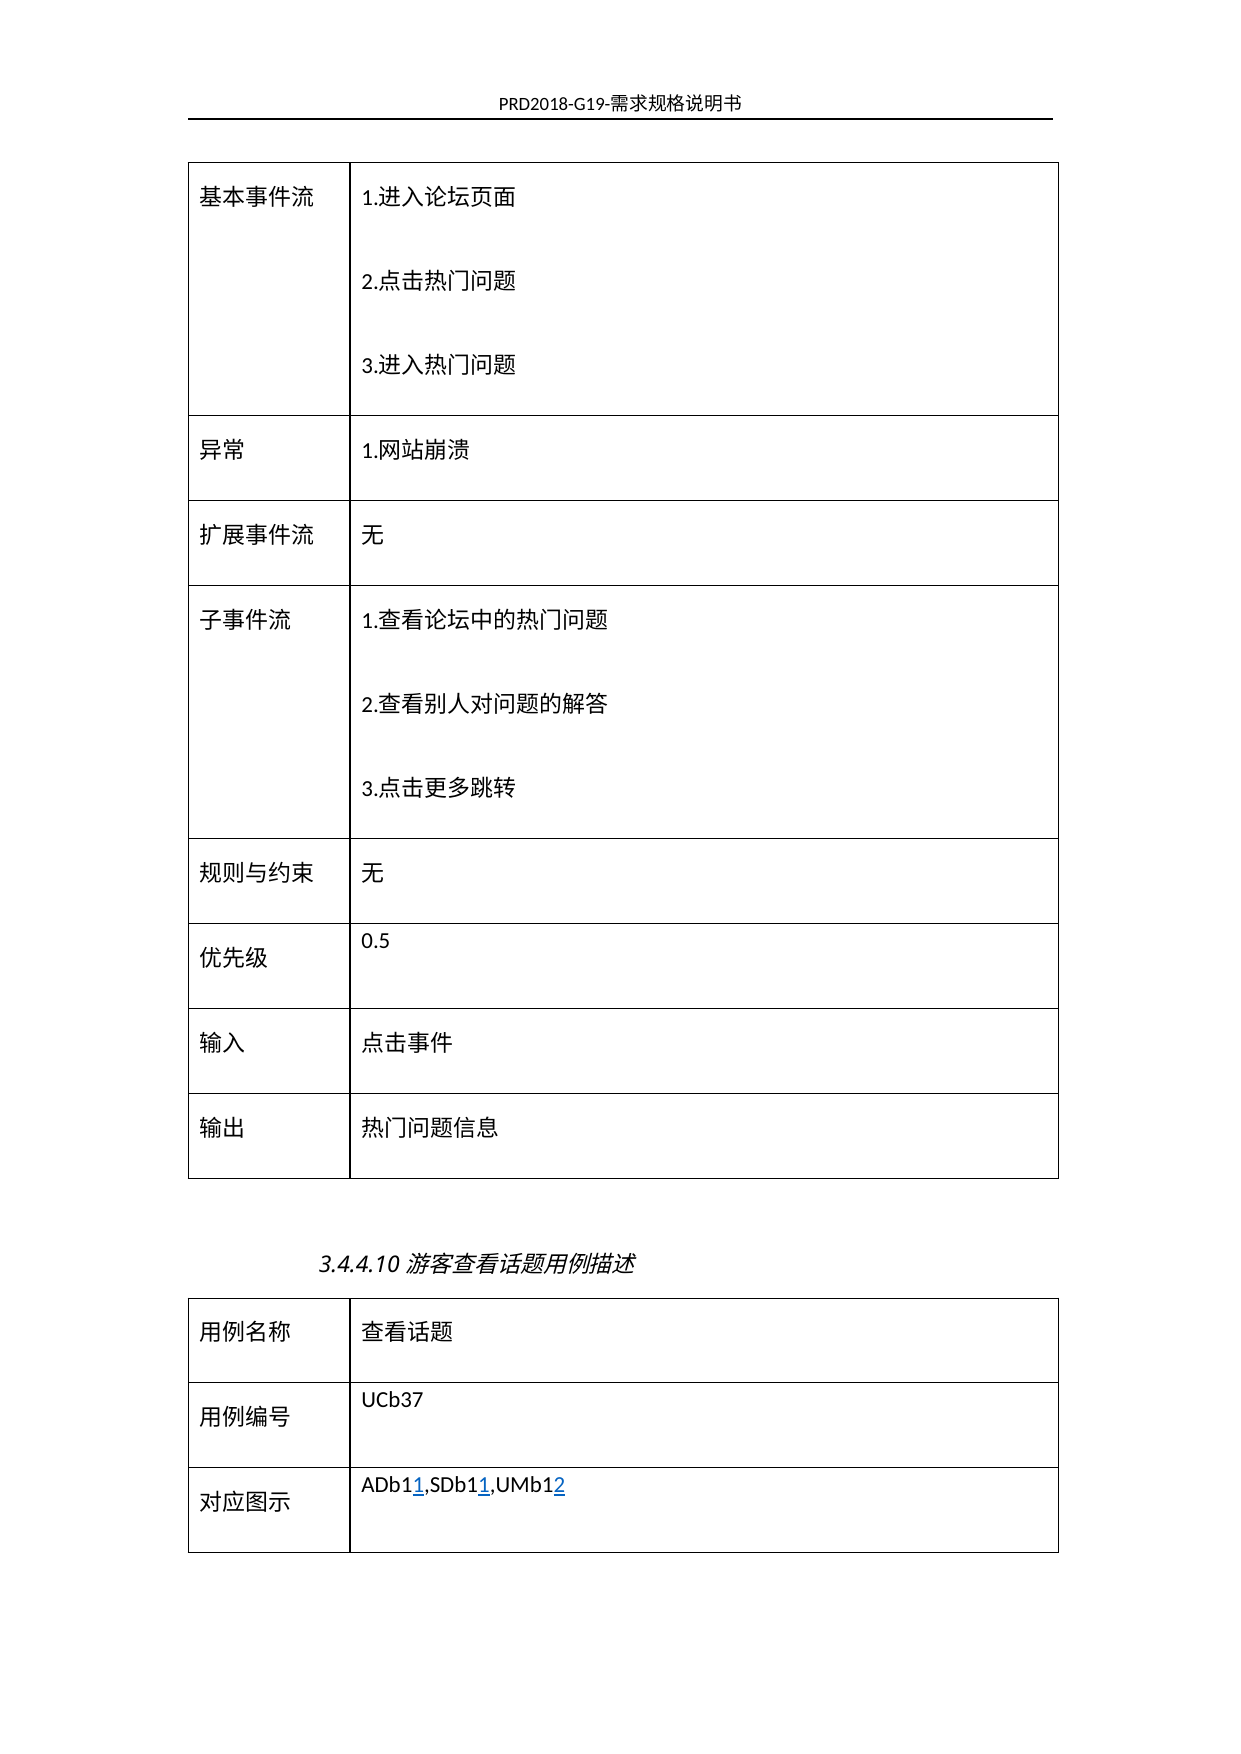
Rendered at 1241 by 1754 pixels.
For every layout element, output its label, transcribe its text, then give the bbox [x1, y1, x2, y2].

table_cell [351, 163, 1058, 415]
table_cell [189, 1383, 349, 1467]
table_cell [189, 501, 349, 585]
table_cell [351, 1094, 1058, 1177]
subtitle 3.4.4.10 游客查看话题用例描述 [275, 1230, 1053, 1295]
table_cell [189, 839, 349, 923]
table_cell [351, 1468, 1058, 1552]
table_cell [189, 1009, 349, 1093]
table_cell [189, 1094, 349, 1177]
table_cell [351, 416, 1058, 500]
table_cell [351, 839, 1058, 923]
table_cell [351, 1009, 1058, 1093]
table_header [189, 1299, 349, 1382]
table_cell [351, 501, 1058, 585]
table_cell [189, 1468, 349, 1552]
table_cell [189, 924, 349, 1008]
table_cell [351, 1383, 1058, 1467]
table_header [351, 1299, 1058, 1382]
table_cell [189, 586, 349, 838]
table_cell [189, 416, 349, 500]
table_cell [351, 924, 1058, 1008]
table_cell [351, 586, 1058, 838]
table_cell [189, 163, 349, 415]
